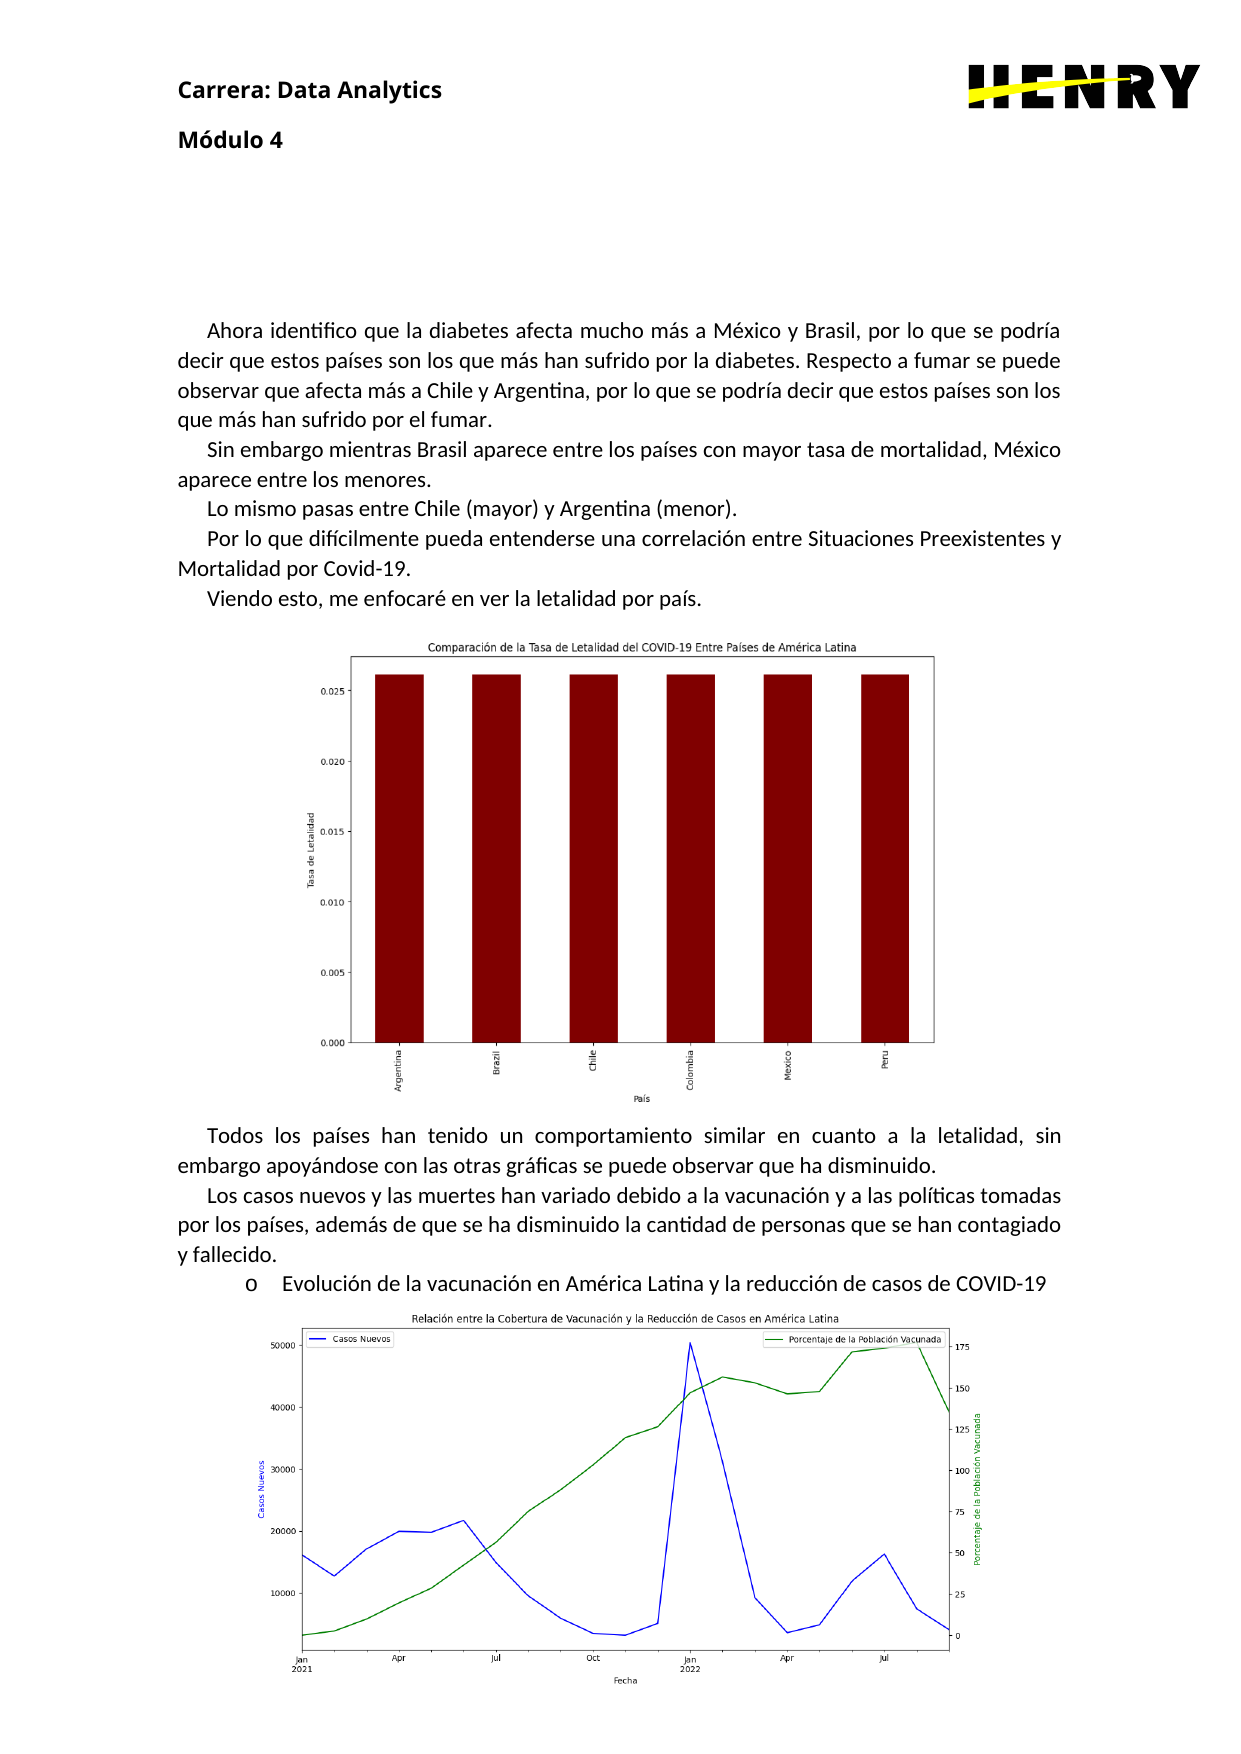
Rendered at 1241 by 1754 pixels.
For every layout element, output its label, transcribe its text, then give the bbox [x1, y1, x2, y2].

text Todos los países han tenido un comportamiento similar en cuanto a la letalidad, sin embargo apoyándose con las otras gráficas se puede observar que ha disminuido. [177, 1120, 1063, 1179]
text Ahora identifico que la diabetes afecta mucho más a México y Brasil, por lo que se podría decir que estos países son los que más han sufrido por la diabetes. Respecto a fumar se puede observar que afecta más a Chile y Argentina, por lo que se podría decir que estos países son los que más han sufrido por el fumar. [177, 315, 1063, 433]
text Viendo esto, me enfocaré en ver la letalidad por país. [177, 582, 1063, 612]
picture [301, 636, 939, 1109]
text Los casos nuevos y las muertes han variado debido a la vacunación y a las políticas tomadas por los países, además de que se ha disminuido la cantidad de personas que se han contagiado y fallecido. [177, 1179, 1063, 1268]
text Lo mismo pasas entre Chile (mayor) y Argentina (menor). [177, 493, 1063, 523]
list Evolución de la vacunación en América Latina y la reducción de casos de COVID-19 [244, 1268, 1063, 1298]
text Sin embargo mientras Brasil aparece entre los países con mayor tasa de mortalidad, México aparece entre los menores. [177, 433, 1063, 493]
text Por lo que difícilmente pueda entenderse una correlación entre Situaciones Preexistentes y Mortalidad por Covid-19. [177, 523, 1063, 582]
picture [949, 30, 1232, 140]
picture [252, 1308, 988, 1691]
